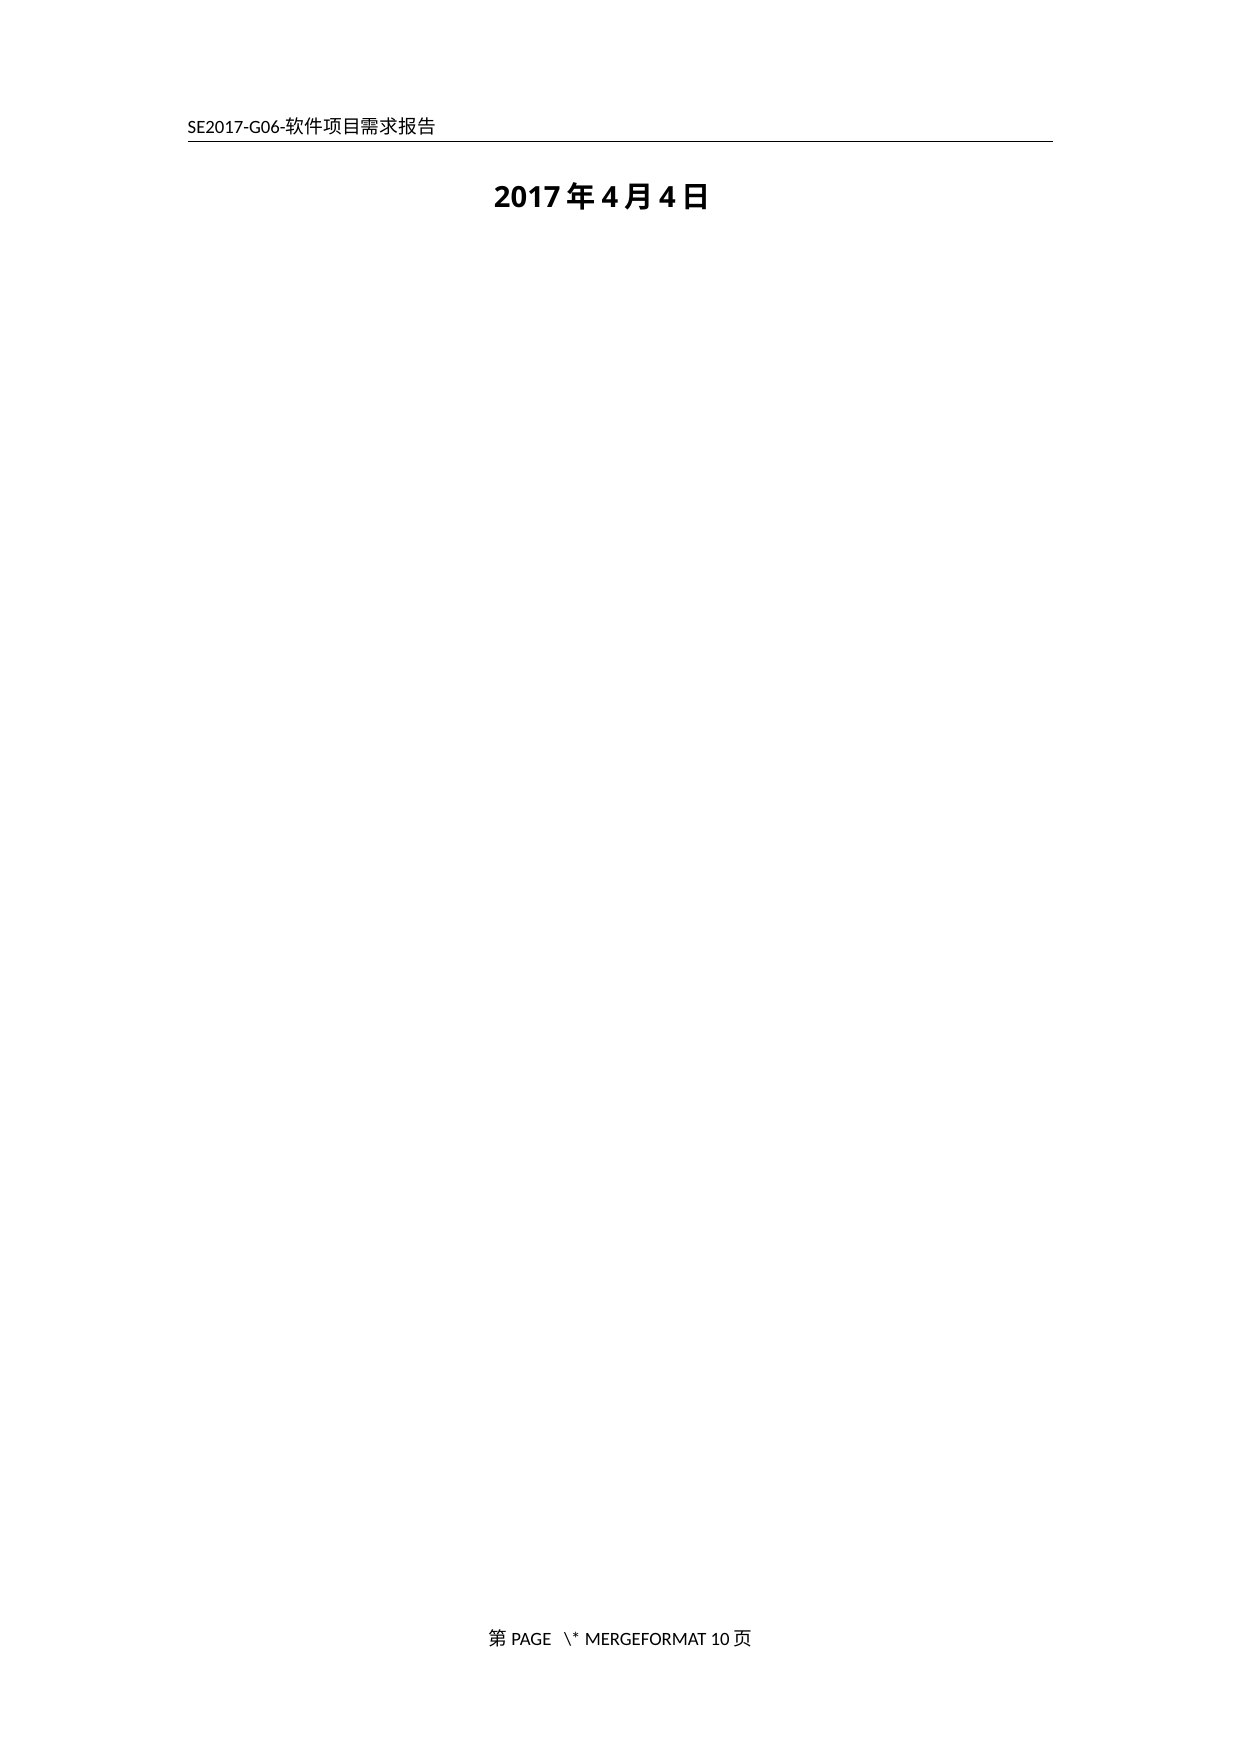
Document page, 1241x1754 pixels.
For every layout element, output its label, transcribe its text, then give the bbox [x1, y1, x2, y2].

text 2017年4月4日 [187, 162, 1053, 227]
